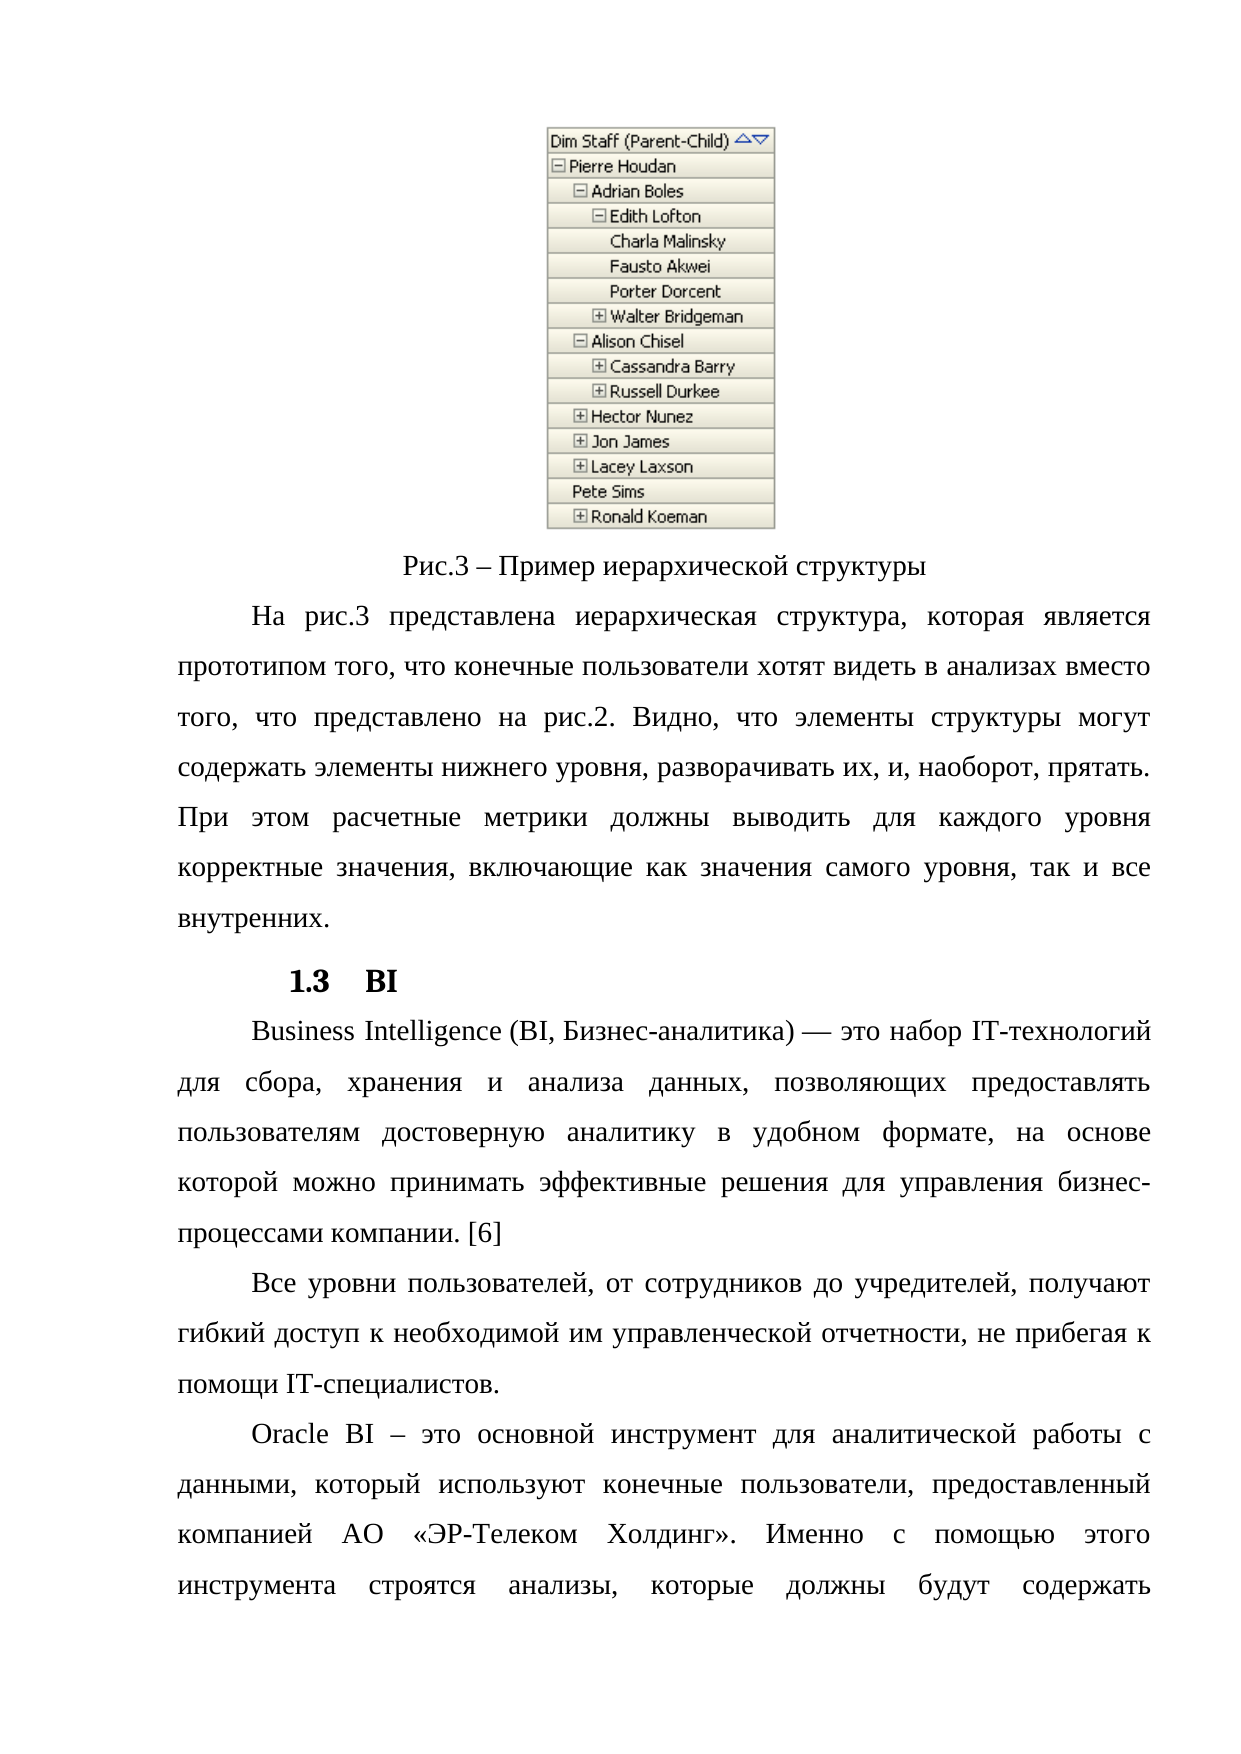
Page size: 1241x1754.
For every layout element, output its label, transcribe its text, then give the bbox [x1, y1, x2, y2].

picture [544, 118, 785, 534]
list BI [290, 963, 1152, 1001]
text Business Intelligence (BI, Бизнес-аналитика) — это набор IT-технологий для сбора, хранения и анализа данных, позволяющих предоставлять пользователям достоверную аналитику в удобном формате, на основе которой можно принимать эффективные решения для управления бизнес-процессами компании. [6] [177, 1013, 1152, 1248]
text На рис.3 представлена иерархическая структура, которая является прототипом того, что конечные пользователи хотят видеть в анализах вместо того, что представлено на рис.2. Видно, что элементы структуры могут содержать элементы нижнего уровня, разворачивать их, и, наоборот, прятать. При этом расчетные метрики должны выводить для каждого уровня корректные значения, включающие как значения самого уровня, так и все внутренних. [177, 598, 1152, 933]
text Рис.3 – Пример иерархической структуры [177, 548, 1152, 581]
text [177, 1416, 1152, 1601]
text Все уровни пользователей, от сотрудников до учредителей, получают гибкий доступ к необходимой им управленческой отчетности, не прибегая к помощи IT-специалистов. [177, 1265, 1152, 1399]
